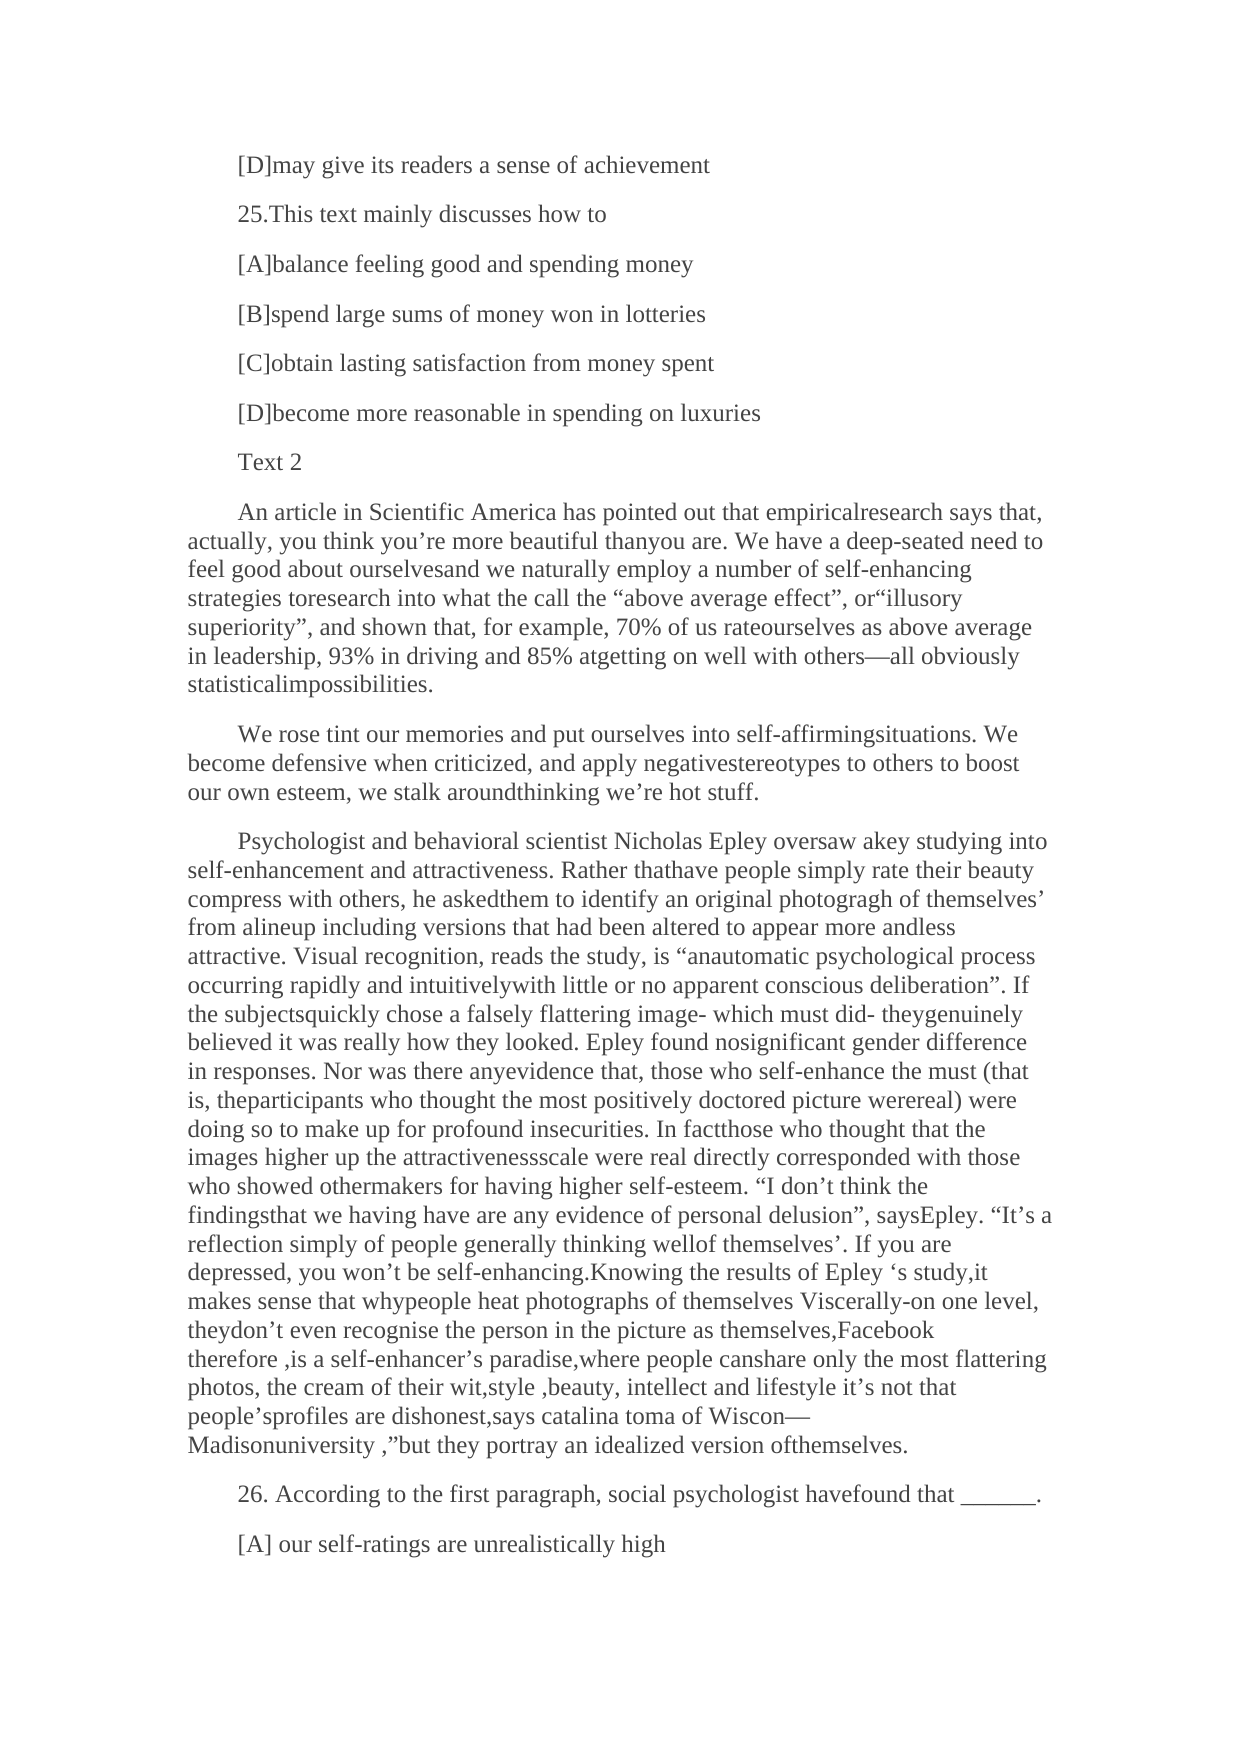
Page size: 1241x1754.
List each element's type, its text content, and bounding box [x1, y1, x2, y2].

text [C]obtain lasting satisfaction from money spent [187, 348, 1053, 377]
text [A]balance feeling good and spending money [187, 249, 1053, 278]
text Text 2 [187, 447, 1053, 476]
text [D]become more reasonable in spending on luxuries [187, 398, 1053, 427]
text [B]spend large sums of money won in lotteries [187, 299, 1053, 327]
text [D]may give its readers a sense of achievement [187, 150, 1053, 179]
text Psychologist and behavioral scientist Nicholas Epley oversaw akey studying into self-enhancement and attractiveness. Rather thathave people simply rate their beauty compress with others, he askedthem to identify an original photogragh of themselves’ from alineup including versions that had been altered to appear more andless attractive. Visual recognition, reads the study, is “anautomatic psychological process occurring rapidly and intuitivelywith little or no apparent conscious deliberation”. If the subjectsquickly chose a falsely flattering image- which must did- theygenuinely believed it was really how they looked. Epley found nosignificant gender difference in responses. Nor was there anyevidence that, those who self-enhance the must (that is, theparticipants who thought the most positively doctored picture werereal) were doing so to make up for profound insecurities. In factthose who thought that the images higher up the attractivenessscale were real directly corresponded with those who showed othermakers for having higher self-esteem. “I don’t think the findingsthat we having have are any evidence of personal delusion”, saysEpley. “It’s a reflection simply of people generally thinking wellof themselves’. If you are depressed, you won’t be self-enhancing.Knowing the results of Epley ‘s study,it makes sense that whypeople heat photographs of themselves Viscerally-on one level, theydon’t even recognise the person in the picture as themselves,Facebook therefore ,is a self-enhancer’s paradise,where people canshare only the most flattering photos, the cream of their wit,style ,beauty, intellect and lifestyle it’s not that people’sprofiles are dishonest,says catalina toma of Wiscon—Madisonuniversity ,”but they portray an idealized version ofthemselves. [187, 826, 1053, 1459]
text 26. According to the first paragraph, social psychologist havefound that ______. [187, 1479, 1053, 1508]
text [A] our self-ratings are unrealistically high [187, 1529, 1053, 1558]
text An article in Scientific America has pointed out that empiricalresearch says that, actually, you think you’re more beautiful thanyou are. We have a deep-seated need to feel good about ourselvesand we naturally employ a number of self-enhancing strategies toresearch into what the call the “above average effect”, or“illusory superiority”, and shown that, for example, 70% of us rateourselves as above average in leadership, 93% in driving and 85% atgetting on well with others—all obviously statisticalimpossibilities. [187, 497, 1053, 698]
text 25.This text mainly discusses how to [187, 199, 1053, 228]
text We rose tint our memories and put ourselves into self-affirmingsituations. We become defensive when criticized, and apply negativestereotypes to others to boost our own esteem, we stalk aroundthinking we’re hot stuff. [187, 719, 1053, 805]
